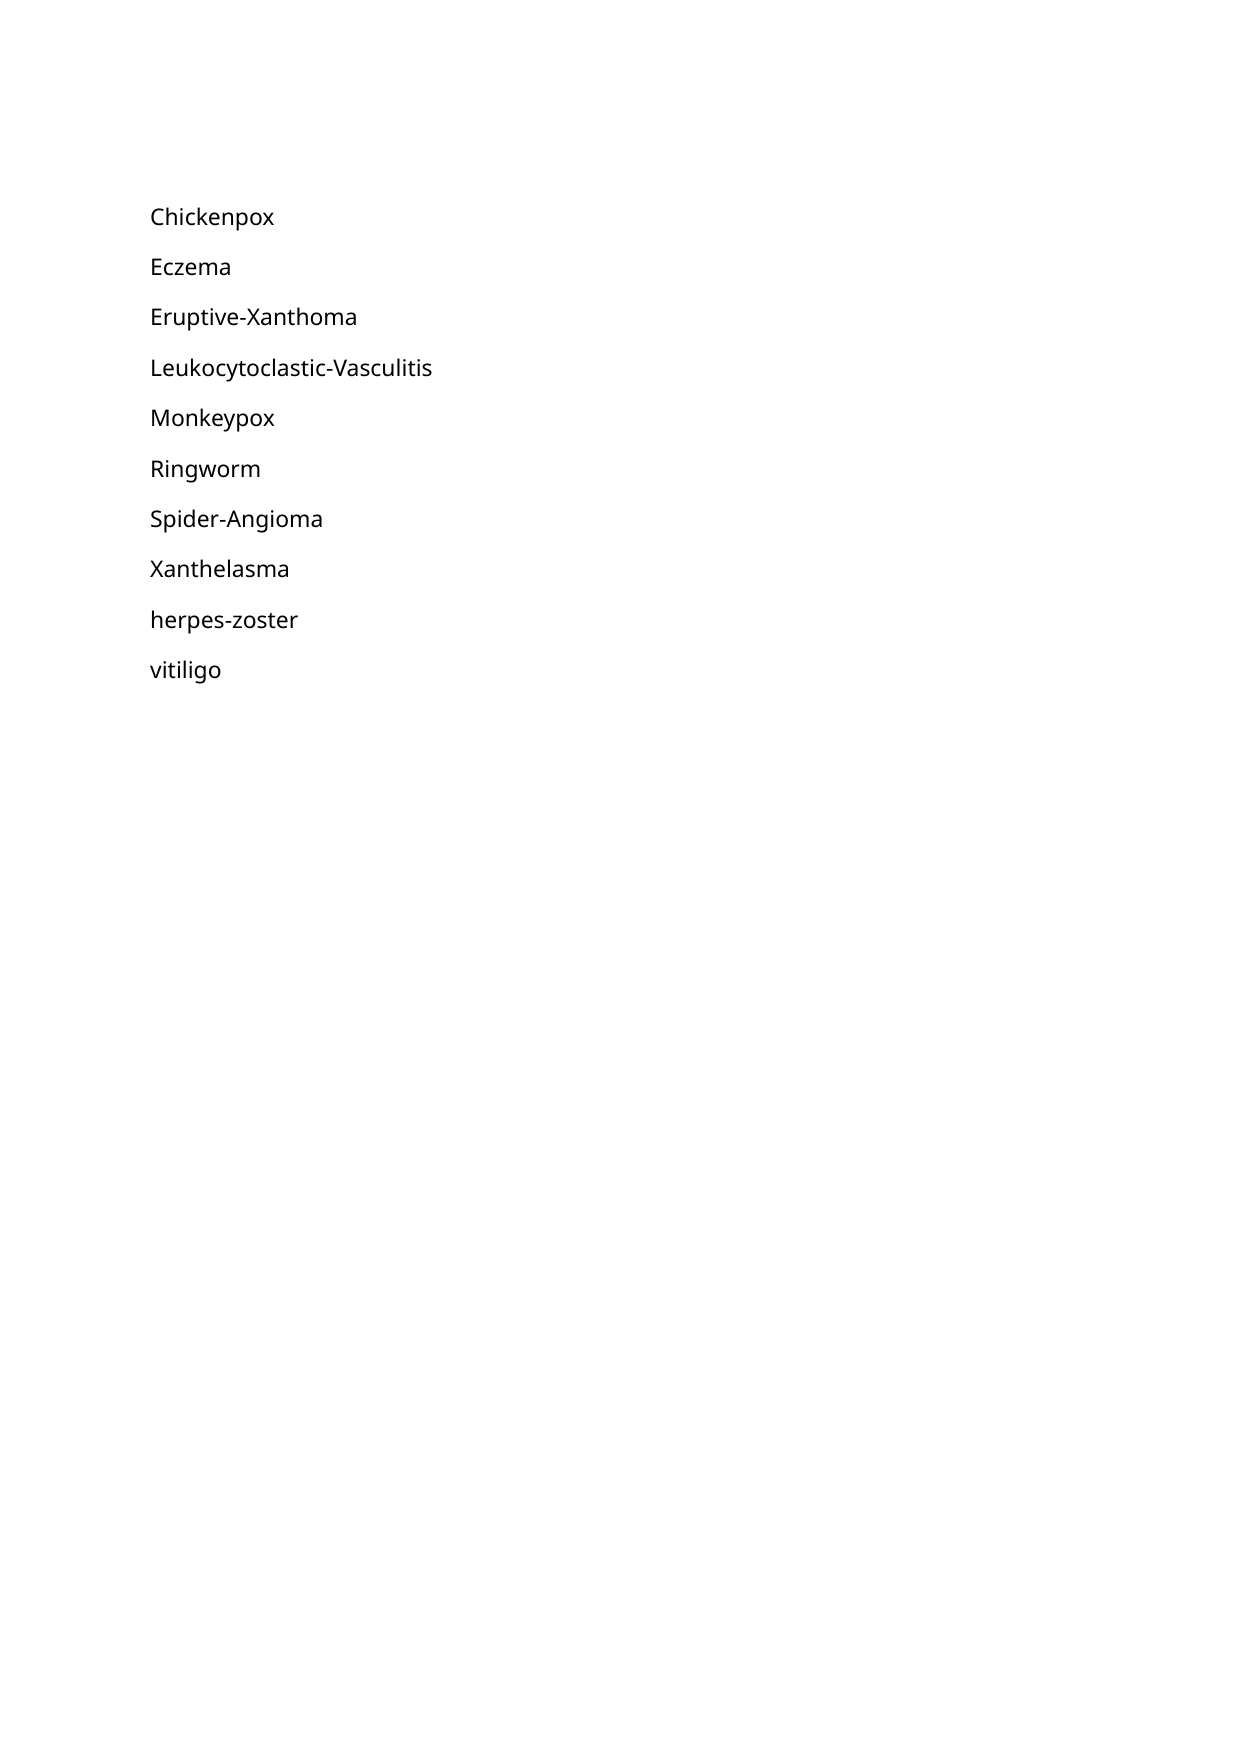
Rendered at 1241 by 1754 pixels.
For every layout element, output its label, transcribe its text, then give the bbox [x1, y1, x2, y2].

text vitiligo [150, 654, 1090, 685]
text Eruptive-Xanthoma [150, 301, 1090, 332]
text Monkeypox [150, 402, 1090, 433]
text Spider-Angioma [150, 503, 1090, 534]
text Xanthelasma [150, 553, 1090, 584]
text Ringworm [150, 452, 1090, 484]
text Eczema [150, 251, 1090, 282]
text herpes-zoster [150, 604, 1090, 635]
text Chickenpox [150, 200, 1090, 232]
text Leukocytoclastic-Vasculitis [150, 352, 1090, 383]
